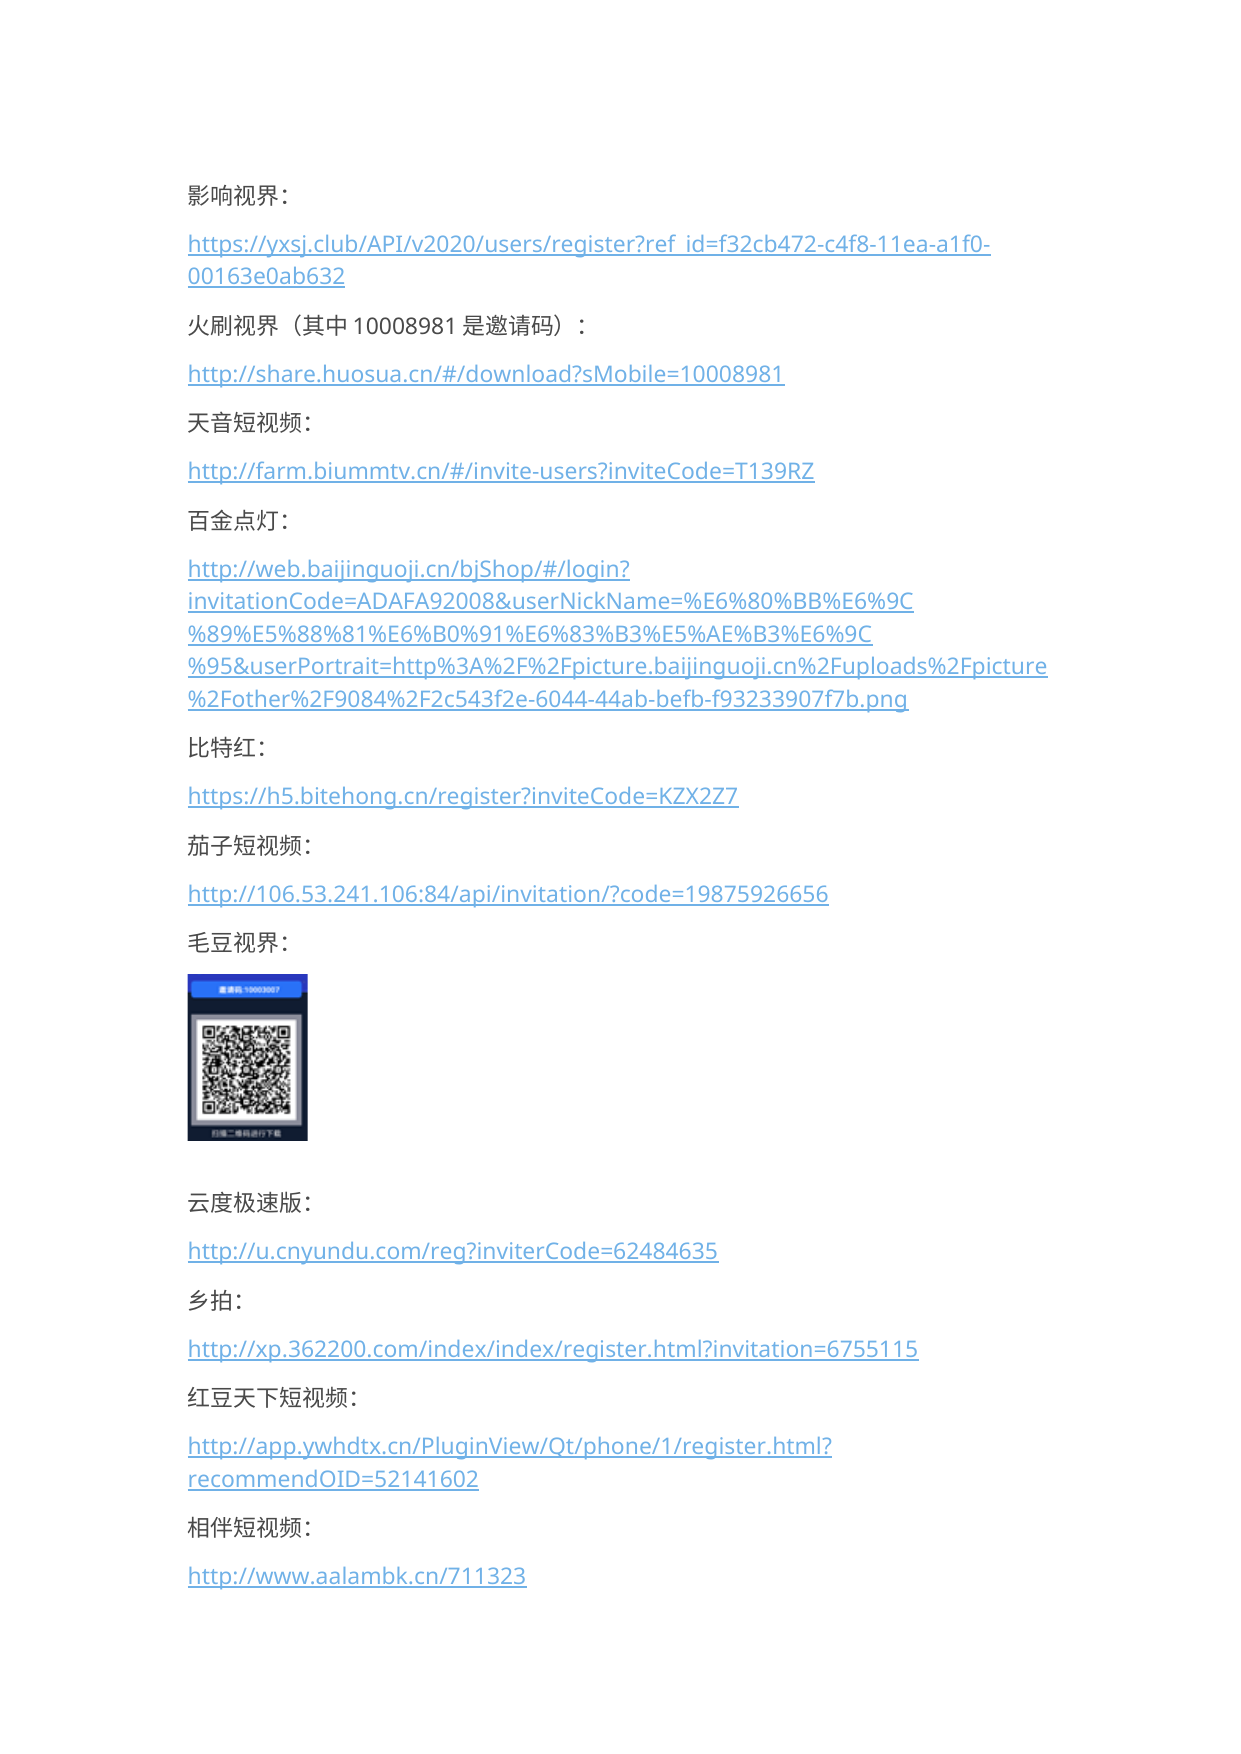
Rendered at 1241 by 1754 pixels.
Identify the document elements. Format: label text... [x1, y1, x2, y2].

text 火刷视界（其中10008981是邀请码）： [187, 292, 1053, 357]
text 云度极速版： [187, 1169, 1053, 1234]
text 毛豆视界： [187, 909, 1053, 974]
text http://share.huosua.cn/#/download?sMobile=10008981 [187, 357, 1053, 389]
text http://xp.362200.com/index/index/register.html?invitation=6755115 [187, 1332, 1053, 1364]
text http://u.cnyundu.com/reg?inviterCode=62484635 [187, 1234, 1053, 1267]
text http://www.aalambk.cn/711323 [187, 1559, 1053, 1592]
text 相伴短视频： [187, 1494, 1053, 1559]
text 天音短视频： [187, 389, 1053, 454]
text 茄子短视频： [187, 812, 1053, 877]
text http://app.ywhdtx.cn/PluginView/Qt/phone/1/register.html?recommendOID=52141602 [187, 1429, 1053, 1494]
text http://farm.biummtv.cn/#/invite-users?inviteCode=T139RZ [187, 454, 1053, 487]
text http://web.baijinguoji.cn/bjShop/#/login?invitationCode=ADAFA92008&userNickName=%E6%80%BB%E6%9C%89%E5%88%81%E6%B0%91%E6%83%B3%E5%AE%B3%E6%9C%95&userPortrait=http%3A%2F%2Fpicture.baijinguoji.cn%2Fuploads%2Fpicture%2Fother%2F9084%2F2c543f2e-6044-44ab-befb-f93233907f7b.png [187, 552, 1053, 714]
text 乡拍： [187, 1267, 1053, 1332]
text 比特红： [187, 714, 1053, 779]
text https://h5.bitehong.cn/register?inviteCode=KZX2Z7 [187, 779, 1053, 812]
text 红豆天下短视频： [187, 1364, 1053, 1429]
text http://106.53.241.106:84/api/invitation/?code=19875926656 [187, 877, 1053, 909]
picture [187, 974, 308, 1141]
text 影响视界： [187, 162, 1053, 227]
text https://yxsj.club/API/v2020/users/register?ref_id=f32cb472-c4f8-11ea-a1f0-00163e0ab632 [187, 227, 1053, 292]
text 百金点灯： [187, 487, 1053, 552]
